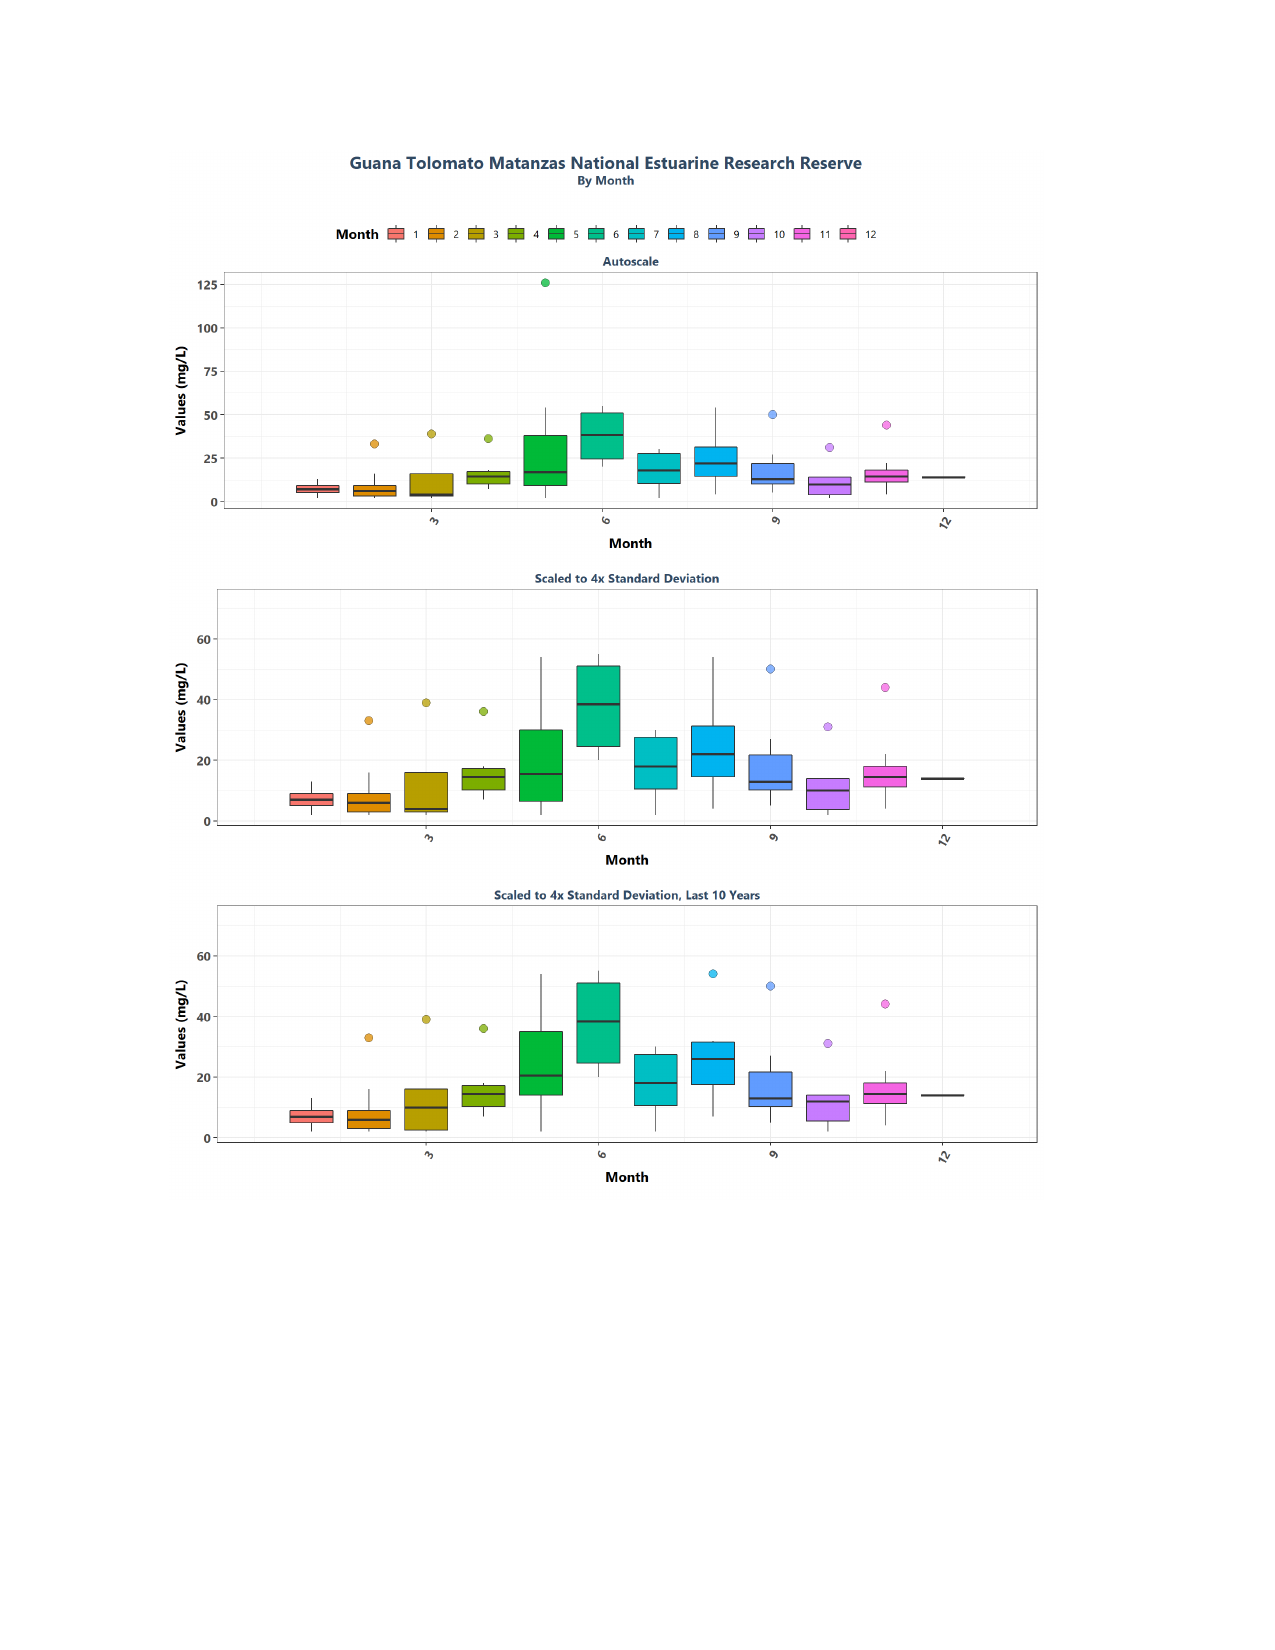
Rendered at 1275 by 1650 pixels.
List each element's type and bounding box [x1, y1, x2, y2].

picture [168, 150, 1044, 1200]
